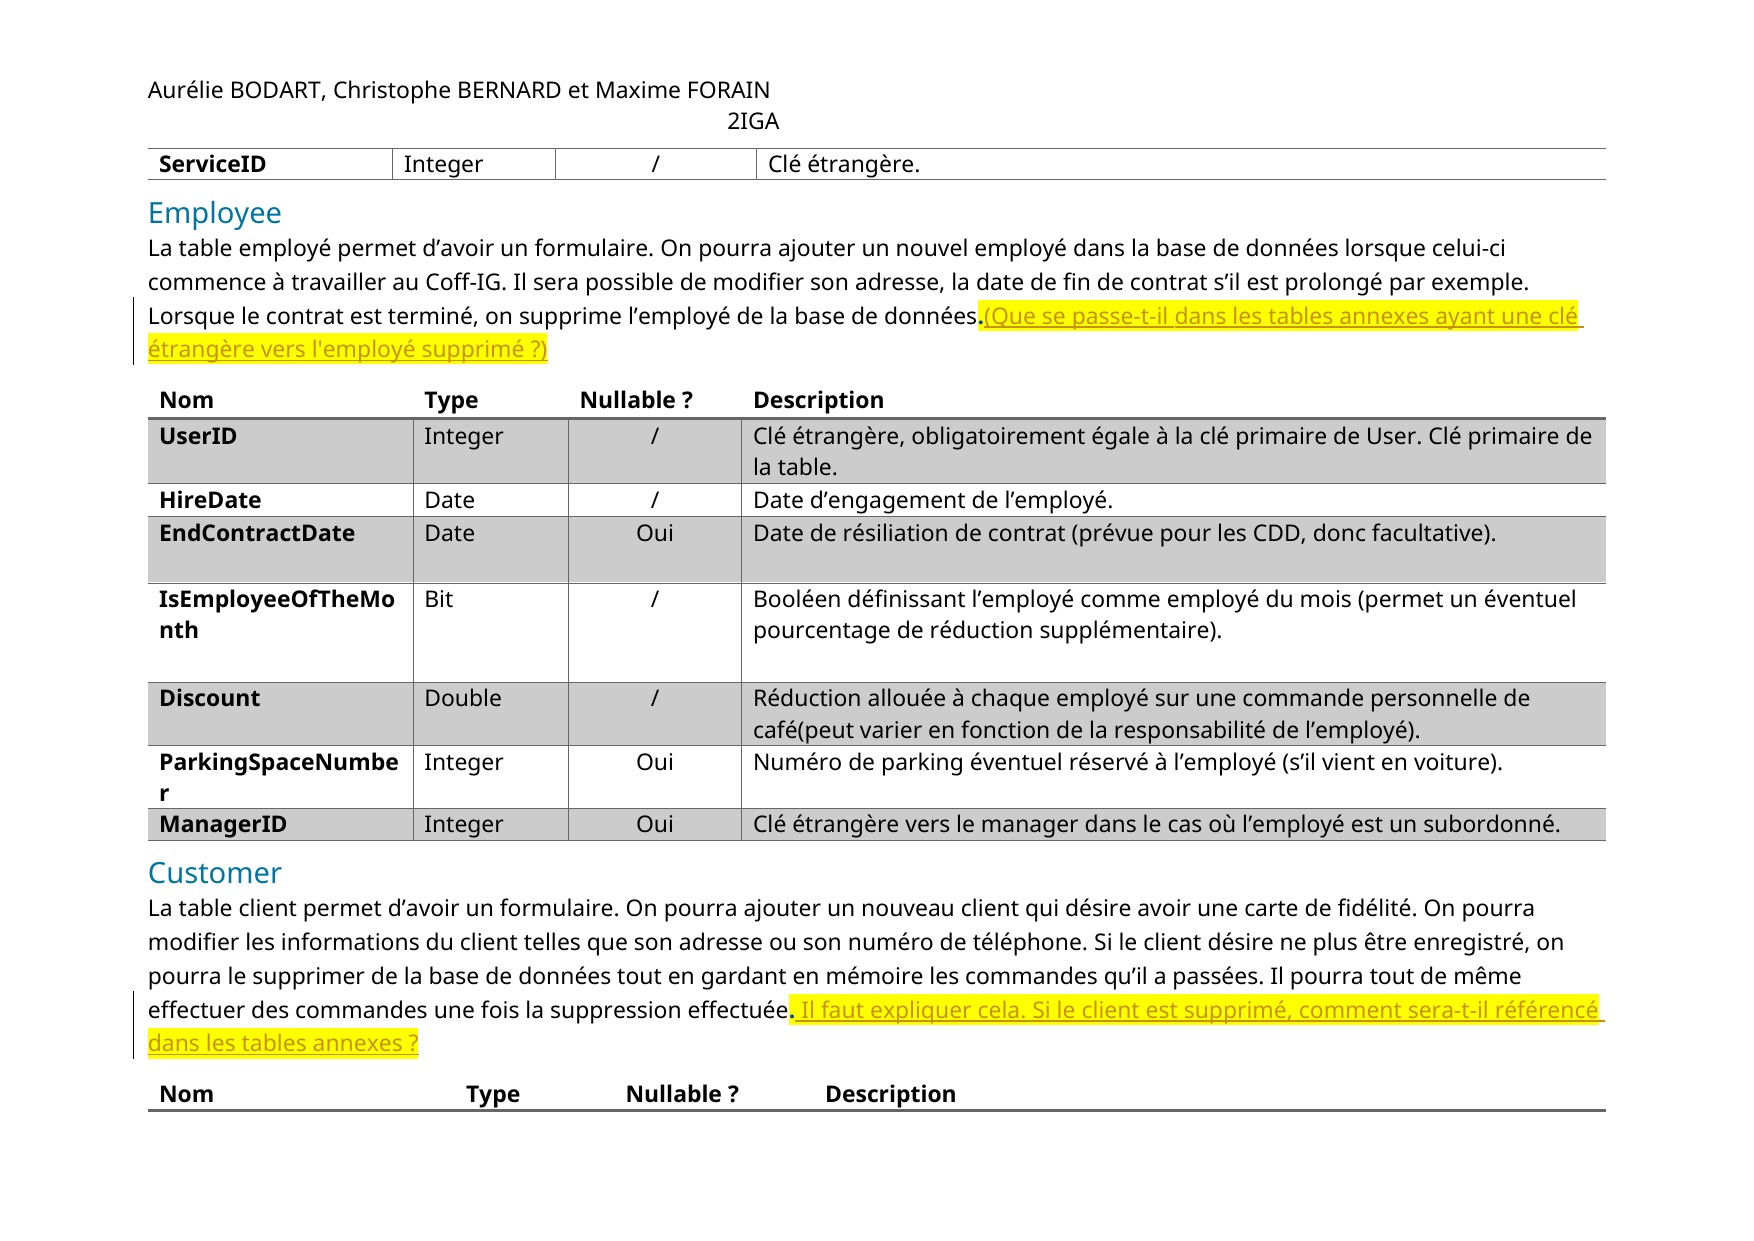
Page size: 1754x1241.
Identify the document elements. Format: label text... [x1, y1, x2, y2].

table_header Nullable ? [568, 384, 742, 417]
table_cell Oui [569, 809, 741, 840]
table_cell Clé étrangère vers le manager dans le cas où l’employé est un subordonné. [742, 809, 1606, 840]
table_cell Clé étrangère, obligatoirement égale à la clé primaire de User. Clé primaire de la table. [742, 420, 1606, 483]
table_cell / [569, 584, 741, 682]
table_cell Date [414, 484, 568, 516]
table_cell Double [414, 683, 568, 745]
table_cell UserID [148, 420, 413, 483]
table_cell Numéro de parking éventuel réservé à l’employé (s’il vient en voiture). [742, 746, 1606, 808]
table_header Nom [148, 384, 413, 417]
table_cell Oui [569, 517, 741, 582]
text La table client permet d’avoir un formulaire. On pourra ajouter un nouveau client qui désire avoir une carte de fidélité. On pourra modifier les informations du client telles que son adresse ou son numéro de téléphone. Si le client désire ne plus être enregistré, on pourra le supprimer de la base de données tout en gardant en mémoire les commandes qu’il a passées. Il pourra tout de même effectuer des commandes une fois la suppression effectuée. [148, 892, 1606, 1059]
table_cell Booléen définissant l’employé comme employé du mois (permet un éventuel pourcentage de réduction supplémentaire). [742, 584, 1606, 682]
subtitle Employee [148, 192, 1606, 232]
table_cell Integer [414, 809, 568, 840]
table_header Description [742, 384, 1606, 417]
table_header Type [413, 384, 568, 417]
text La table employé permet d’avoir un formulaire. On pourra ajouter un nouvel employé dans la base de données lorsque celui-ci commence à travailler au Coff-IG. Il sera possible de modifier son adresse, la date de fin de contrat s’il est prolongé par exemple. Lorsque le contrat est terminé, on supprime l’employé de la base de données. [148, 232, 1606, 364]
table_header Nullable ? [614, 1078, 814, 1109]
table_cell Integer [414, 746, 568, 808]
table_cell ServiceID [148, 149, 392, 179]
table_cell / [569, 683, 741, 745]
table_cell Integer [393, 149, 555, 179]
table_header Description [814, 1078, 1606, 1109]
table_cell Discount [148, 683, 413, 745]
table_cell ManagerID [148, 809, 413, 840]
table_cell / [556, 149, 756, 179]
table_cell Bit [414, 584, 568, 682]
table_cell Date [414, 517, 568, 582]
table_header Nom [148, 1078, 454, 1109]
table_cell Clé étrangère. [757, 149, 1606, 179]
table_cell Date d’engagement de l’employé. [742, 484, 1606, 516]
table_cell Integer [414, 420, 568, 483]
table_cell / [569, 420, 741, 483]
table_header Type [455, 1078, 614, 1109]
table_cell HireDate [148, 484, 413, 516]
table_cell EndContractDate [148, 517, 413, 582]
table_cell Date de résiliation de contrat (prévue pour les CDD, donc facultative). [742, 517, 1606, 582]
table_cell IsEmployeeOfTheMonth [148, 584, 413, 682]
subtitle Customer [148, 853, 1606, 892]
table_cell Réduction allouée à chaque employé sur une commande personnelle de café(peut varier en fonction de la responsabilité de l’employé). [742, 683, 1606, 745]
table_cell / [569, 484, 741, 516]
table_cell Oui [569, 746, 741, 808]
table_cell ParkingSpaceNumber [148, 746, 413, 808]
